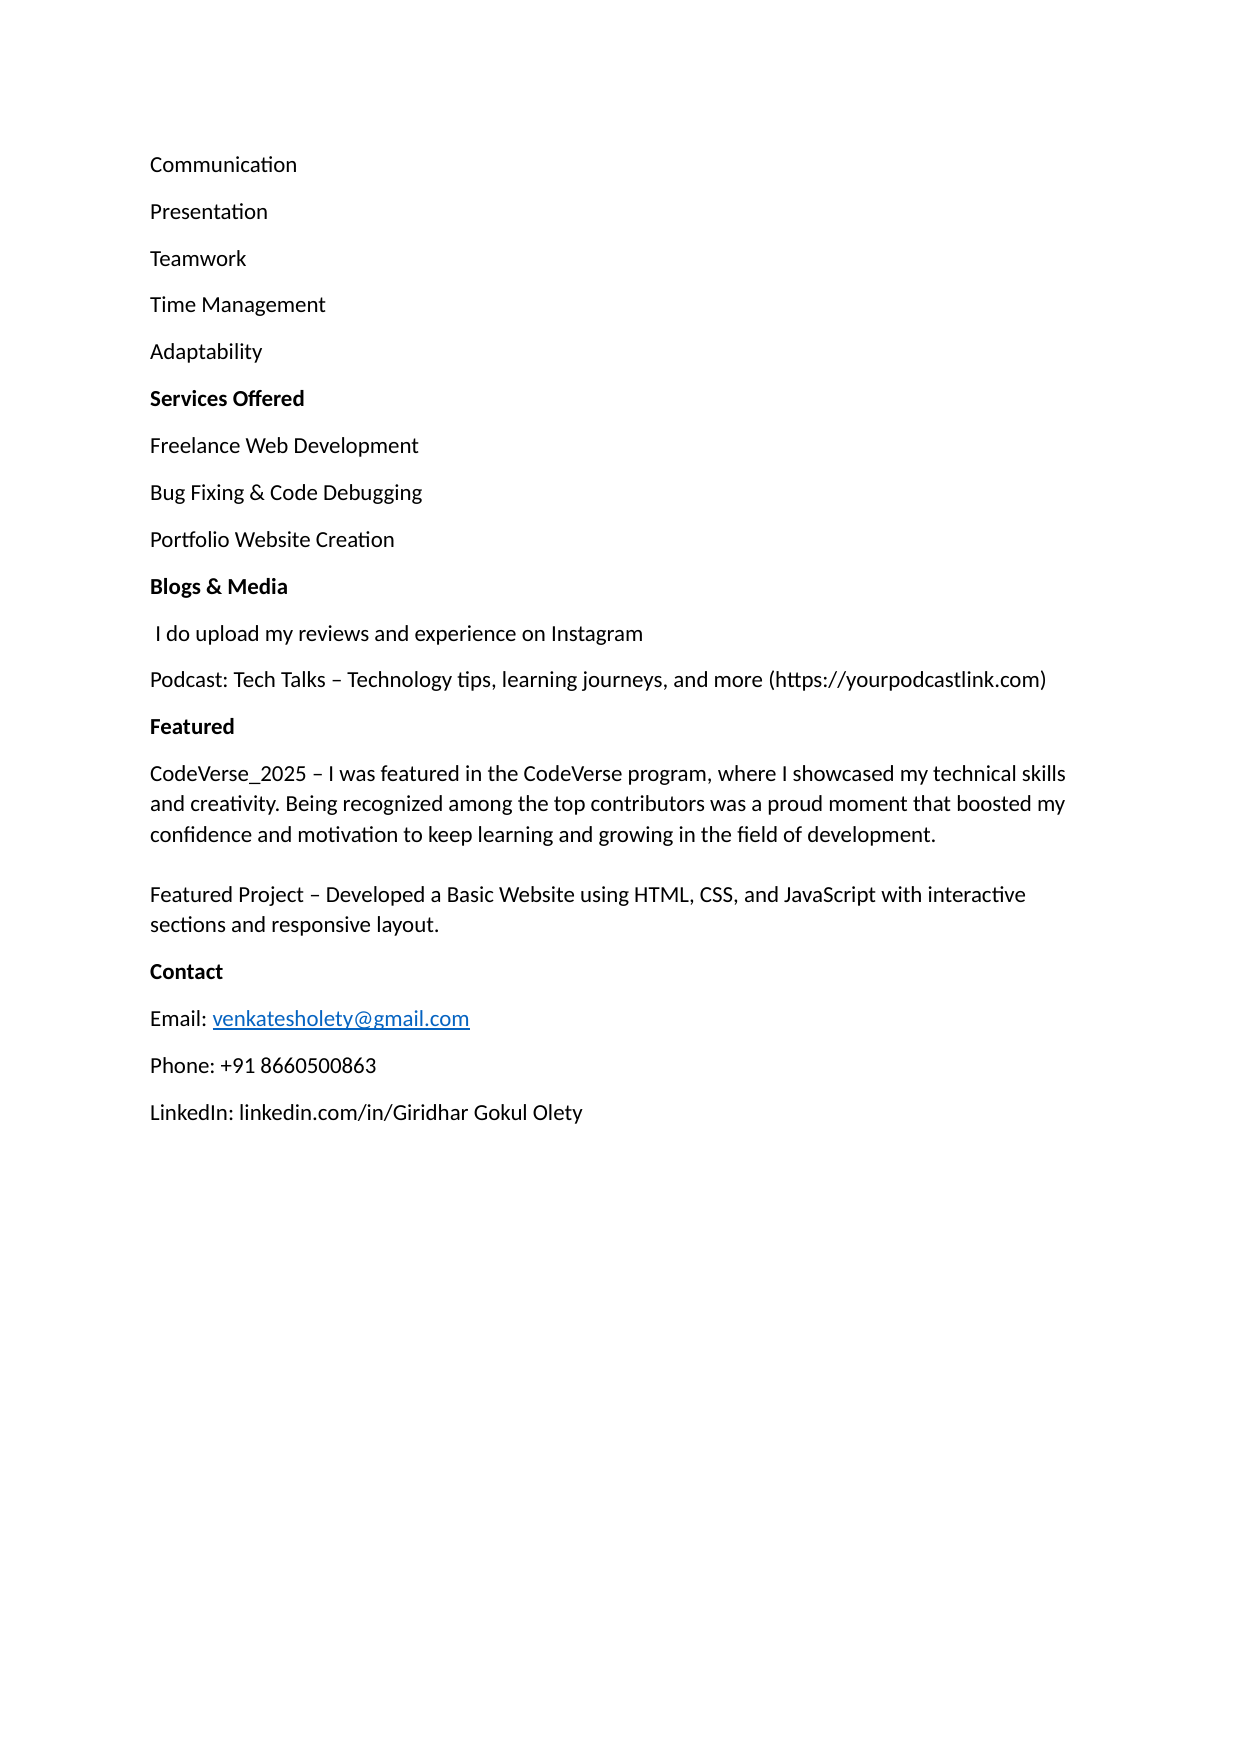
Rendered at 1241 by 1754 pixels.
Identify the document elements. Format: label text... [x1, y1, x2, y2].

text Bug Fixing & Code Debugging [150, 478, 1090, 506]
text Teamwork [150, 244, 1090, 272]
text Contact [150, 957, 1090, 985]
text Portfolio Website Creation [150, 525, 1090, 553]
text Phone: +91 8660500863 [150, 1051, 1090, 1079]
text LinkedIn: linkedin.com/in/Giridhar Gokul Olety [150, 1098, 1090, 1126]
text Podcast: Tech Talks – Technology tips, learning journeys, and more (https://yourpodcastlink.com) [150, 666, 1090, 694]
text Services Offered [150, 384, 1090, 412]
text Freelance Web Development [150, 431, 1090, 459]
text CodeVerse_2025 – I was featured in the CodeVerse program, where I showcased my technical skills and creativity. Being recognized among the top contributors was a proud moment that boosted my confidence and motivation to keep learning and growing in the field of development. Featured Project – Developed a Basic Website using HTML, CSS, and JavaScript with interactive sections and responsive layout. [150, 759, 1090, 938]
text Presentation [150, 197, 1090, 225]
text I do upload my reviews and experience on Instagram [150, 619, 1090, 647]
text Featured [150, 712, 1090, 741]
text Blogs & Media [150, 572, 1090, 600]
text Time Management [150, 291, 1090, 319]
text Communication [150, 150, 1090, 178]
text Email: venkatesholety@gmail.com [150, 1004, 1090, 1032]
text Adaptability [150, 337, 1090, 366]
